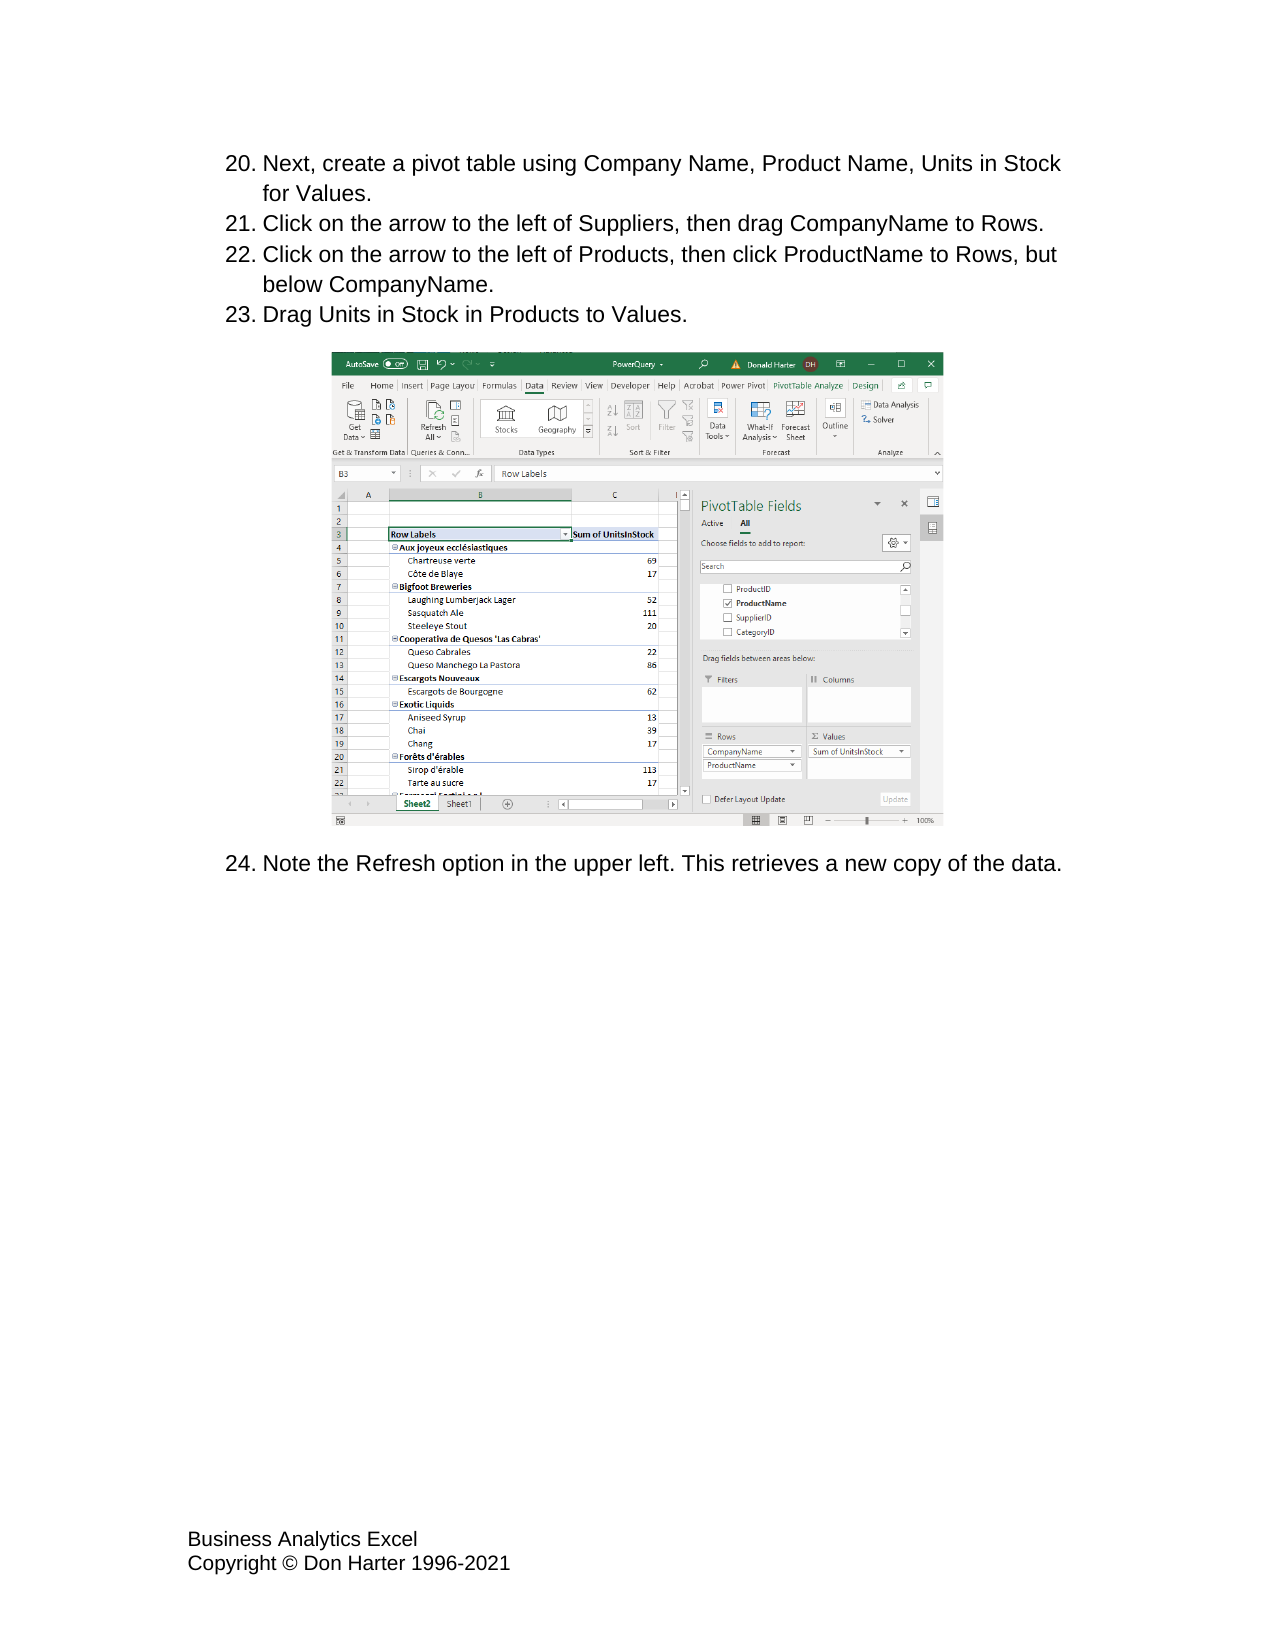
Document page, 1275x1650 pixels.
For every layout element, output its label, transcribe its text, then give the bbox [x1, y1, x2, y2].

list Click on the arrow to the left of Suppliers, then drag CompanyName to Rows. [225, 210, 1087, 237]
list Next, create a pivot table using Company Name, Product Name, Units in Stock for Values. [225, 150, 1087, 207]
list Click on the arrow to the left of Products, then click ProductName to Rows, but below CompanyName. [225, 241, 1087, 297]
picture [331, 352, 944, 826]
list Note the Refresh option in the upper left. This retrieves a new copy of the data. [225, 850, 1087, 877]
list Drag Units in Stock in Products to Values. [225, 301, 1087, 327]
